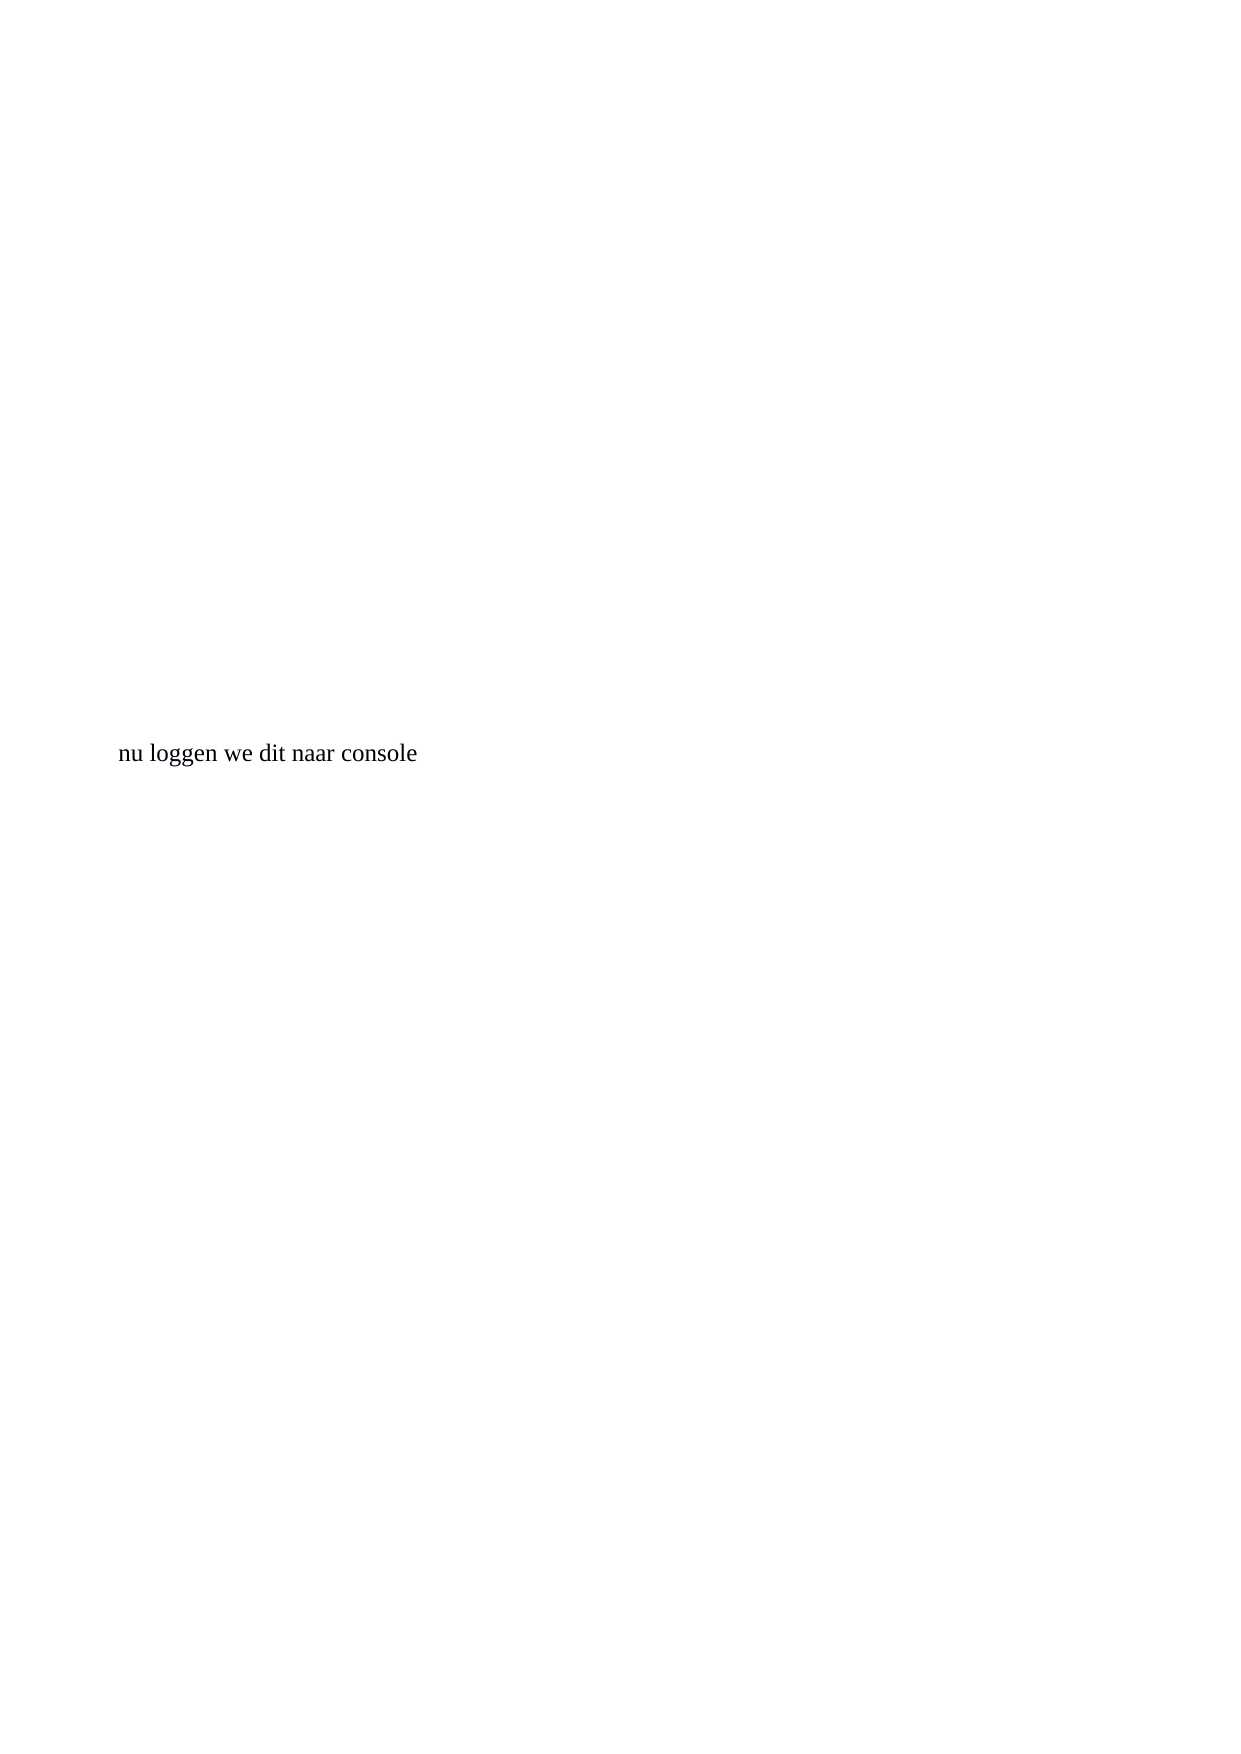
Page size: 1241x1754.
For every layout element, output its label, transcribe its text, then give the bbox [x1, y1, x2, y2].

text nu loggen we dit naar console [118, 738, 1122, 766]
